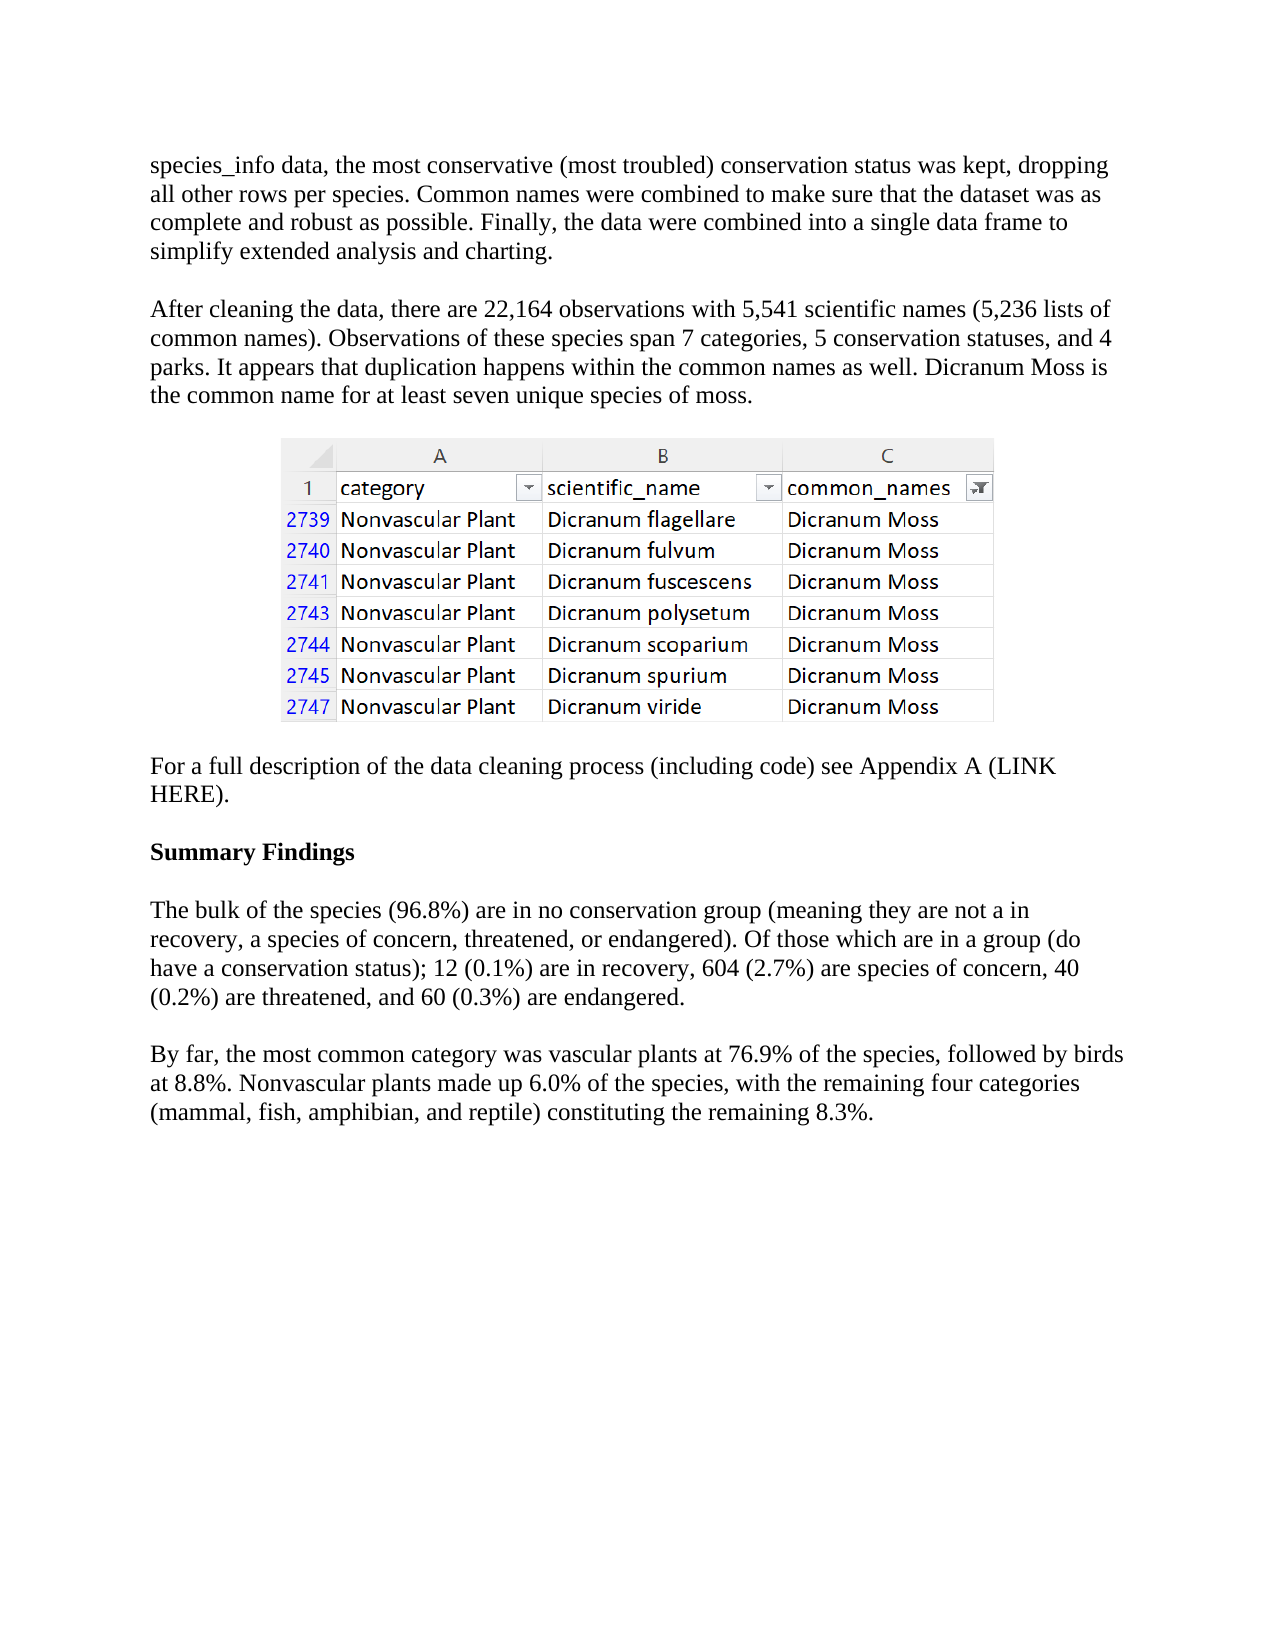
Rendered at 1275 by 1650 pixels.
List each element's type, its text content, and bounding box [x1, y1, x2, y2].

text By far, the most common category was vascular plants at 76.9% of the species, followed by birds at 8.8%. Nonvascular plants made up 6.0% of the species, with the remaining four categories (mammal, fish, amphibian, and reptile) constituting the remaining 8.3%. [150, 1039, 1125, 1126]
text Summary Findings [150, 837, 1125, 866]
text For a full description of the data cleaning process (including code) see Appendix A (LINK HERE). [150, 751, 1125, 808]
text The bulk of the species (96.8%) are in no conservation group (meaning they are not a in recovery, a species of concern, threatened, or endangered). Of those which are in a group (do have a conservation status); 12 (0.1%) are in recovery, 604 (2.7%) are species of concern, 40 (0.2%) are threatened, and 60 (0.3%) are endangered. [150, 895, 1125, 1010]
text After cleaning the data, there are 22,164 observations with 5,541 scientific names (5,236 lists of common names). Observations of these species span 7 categories, 5 conservation statuses, and 4 parks. It appears that duplication happens within the common names as well. Dicranum Moss is the common name for at least seven unique species of moss. [150, 294, 1125, 409]
picture [280, 438, 995, 722]
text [150, 150, 1125, 265]
